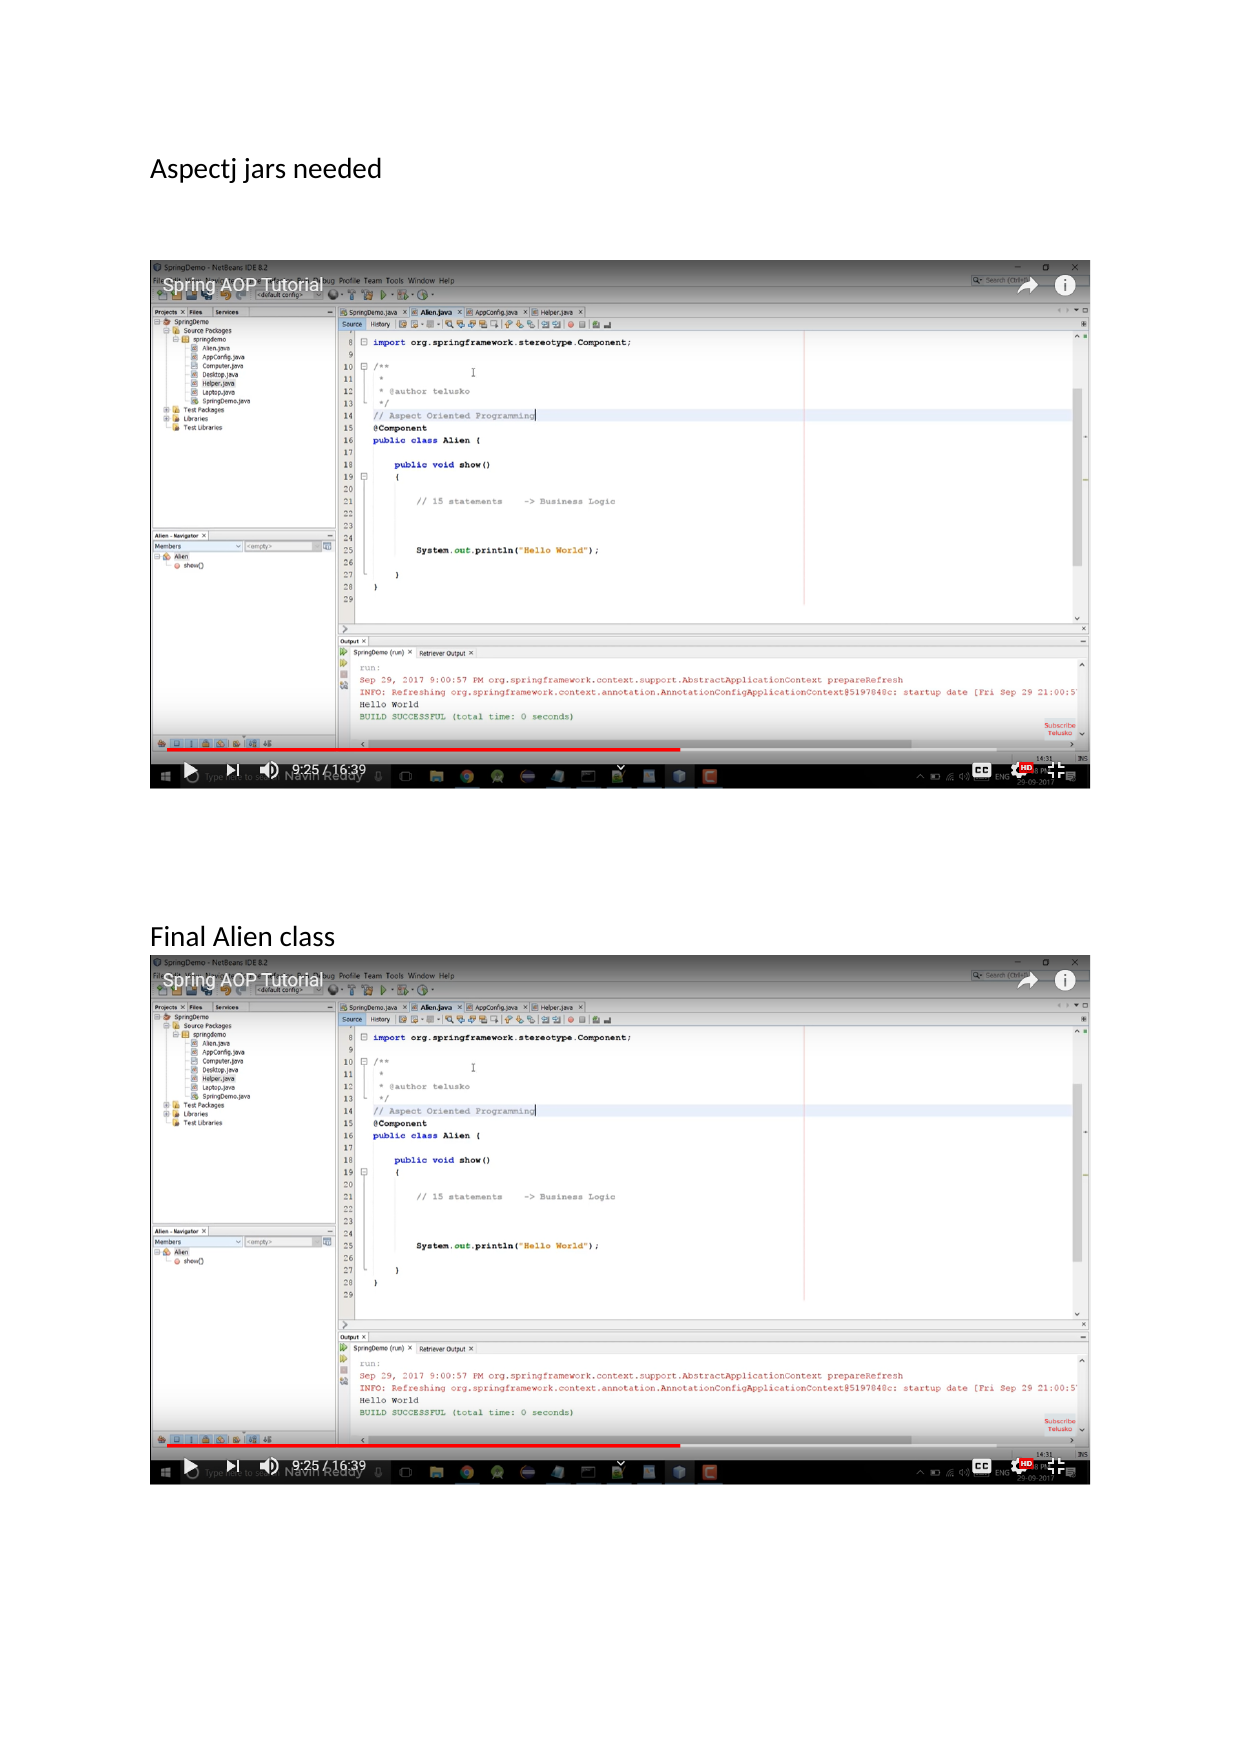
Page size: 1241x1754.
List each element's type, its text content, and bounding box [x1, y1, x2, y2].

picture [150, 260, 1091, 789]
text Aspectj jars needed [150, 150, 1090, 186]
text Final Alien class [150, 918, 1090, 955]
picture [150, 955, 1091, 1485]
